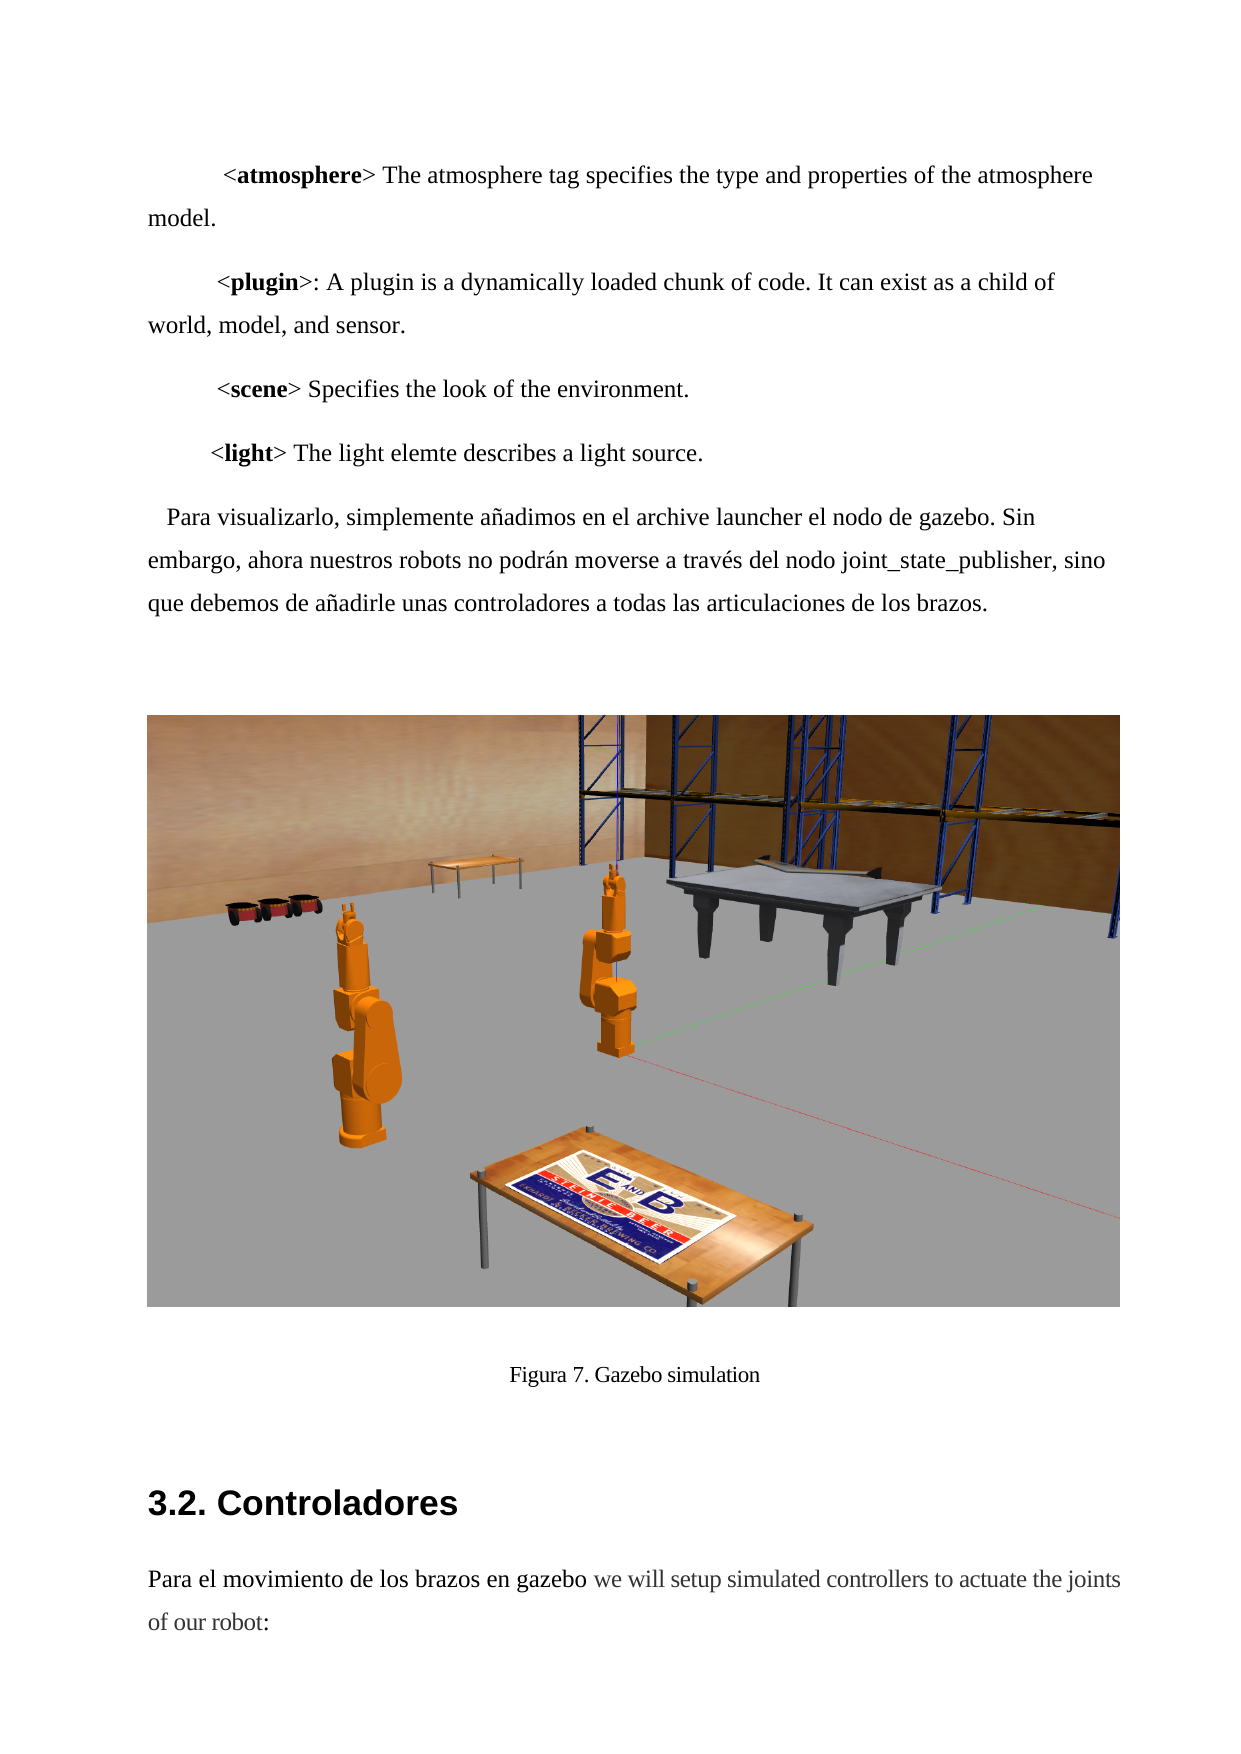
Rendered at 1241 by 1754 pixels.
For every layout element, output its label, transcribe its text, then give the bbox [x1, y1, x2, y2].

text Figura 7. Gazebo simulation [148, 1362, 1122, 1388]
text <atmosphere> The atmosphere tag specifies the type and properties of the atmosphere model. [148, 160, 1122, 232]
text <light> The light elemte describes a light source. [148, 438, 1122, 467]
text 3.2. Controladores [148, 1482, 1122, 1523]
text Para visualizarlo, simplemente añadimos en el archive launcher el nodo de gazebo. Sin embargo, ahora nuestros robots no podrán moverse a través del nodo joint_state_publisher, sino que debemos de añadirle unas controladores a todas las articulaciones de los brazos. [148, 502, 1122, 617]
text <plugin>: A plugin is a dynamically loaded chunk of code. It can exist as a child of world, model, and sensor. [148, 267, 1122, 339]
text <scene> Specifies the look of the environment. [148, 374, 1122, 403]
picture [147, 715, 1120, 1307]
text Para el movimiento de los brazos en gazebo we will setup simulated controllers to actuate the joints of our robot: [148, 1564, 1122, 1636]
